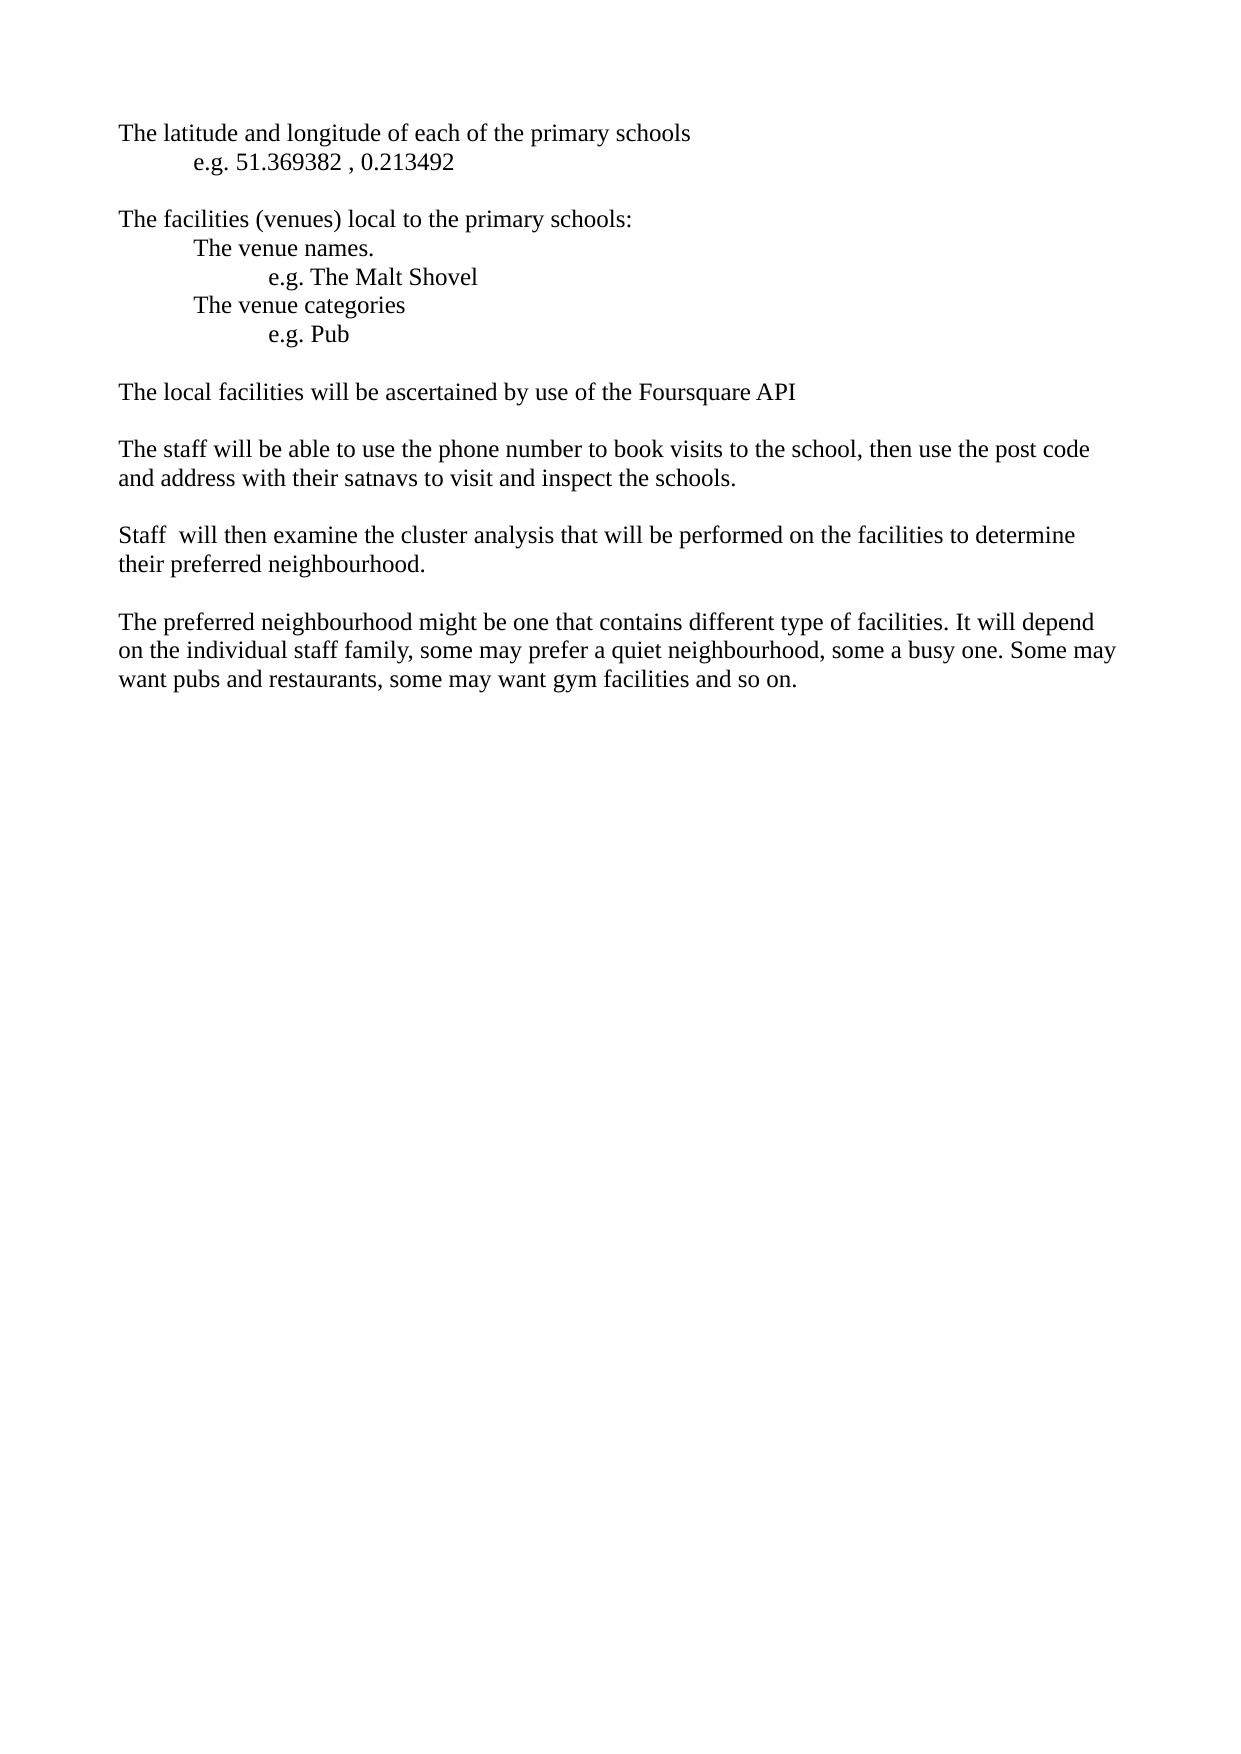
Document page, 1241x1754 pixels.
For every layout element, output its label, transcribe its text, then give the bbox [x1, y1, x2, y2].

text e.g. 51.369382 , 0.213492 [118, 147, 1122, 176]
text e.g. Pub [118, 319, 1122, 348]
text The staff will be able to use the phone number to book visits to the school, then use the post code and address with their satnavs to visit and inspect the schools. [118, 434, 1122, 492]
text The venue names. [118, 233, 1122, 262]
text e.g. The Malt Shovel [118, 262, 1122, 291]
text The preferred neighbourhood might be one that contains different type of facilities. It will depend on the individual staff family, some may prefer a quiet neighbourhood, some a busy one. Some may want pubs and restaurants, some may want gym facilities and so on. [118, 607, 1122, 693]
text The facilities (venues) local to the primary schools: [118, 204, 1122, 233]
text The latitude and longitude of each of the primary schools [118, 118, 1122, 147]
text The local facilities will be ascertained by use of the Foursquare API [118, 377, 1122, 406]
text The venue categories [118, 291, 1122, 319]
text Staff will then examine the cluster analysis that will be performed on the facilities to determine their preferred neighbourhood. [118, 521, 1122, 578]
